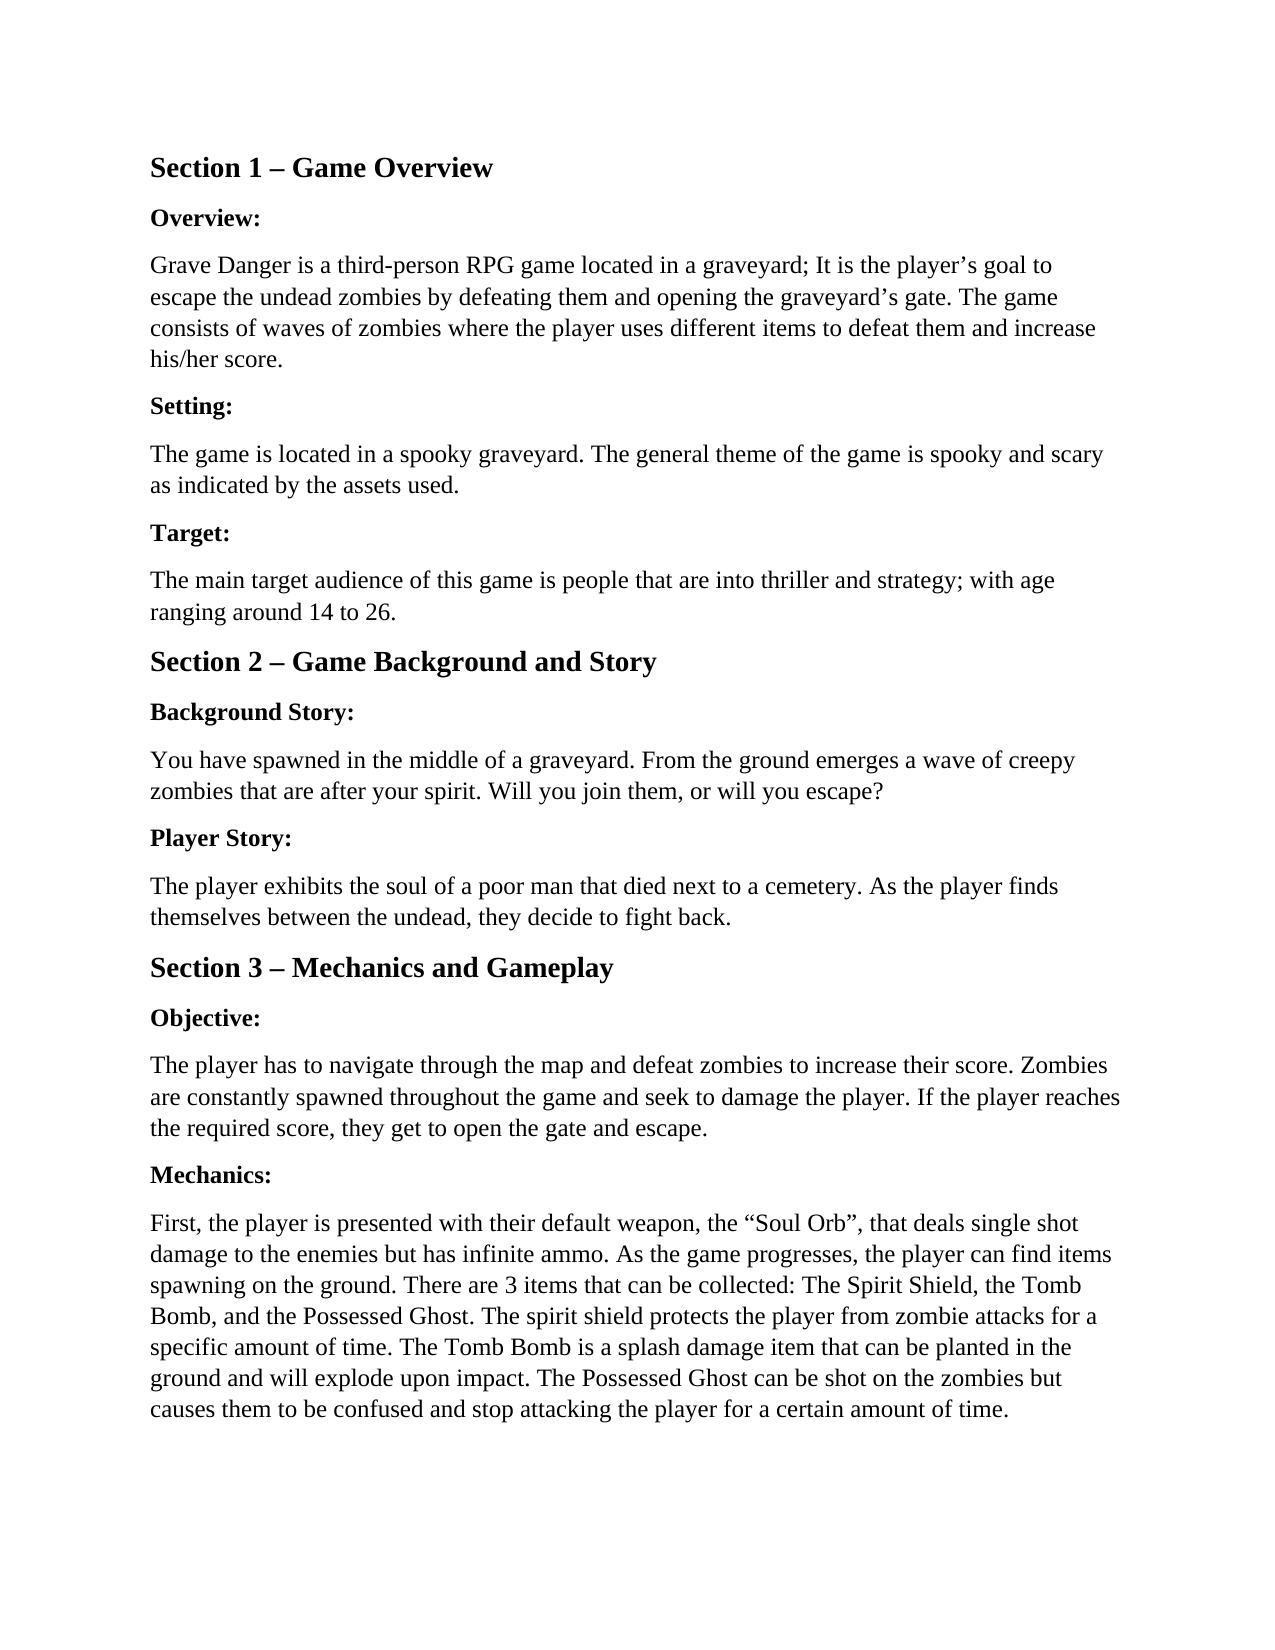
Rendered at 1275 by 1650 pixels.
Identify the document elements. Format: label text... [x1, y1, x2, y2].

text The player has to navigate through the map and defeat zombies to increase their score. Zombies are constantly spawned throughout the game and seek to damage the player. If the player reaches the required score, they get to open the gate and escape. [150, 1051, 1125, 1141]
text Target: [150, 518, 1125, 547]
text Section 2 – Game Background and Story [150, 644, 1125, 678]
text Grave Danger is a third-person RPG game located in a graveyard; It is the player’s goal to escape the undead zombies by defeating them and opening the graveyard’s gate. The game consists of waves of zombies where the player uses different items to defeat them and increase his/her score. [150, 251, 1125, 372]
text Background Story: [150, 697, 1125, 726]
text You have spawned in the middle of a graveyard. From the ground emerges a wave of creepy zombies that are after your spirit. Will you join them, or will you escape? [150, 745, 1125, 804]
text The main target audience of this game is people that are into thriller and strategy; with age ranging around 14 to 26. [150, 566, 1125, 625]
text Player Story: [150, 823, 1125, 852]
text Section 1 – Game Overview [150, 150, 1125, 183]
text First, the player is presented with their default weapon, the “Soul Orb”, that deals single shot damage to the enemies but has infinite ammo. As the game progresses, the player can find items spawning on the ground. There are 3 items that can be collected: The Spirit Shield, the Tomb Bomb, and the Possessed Ghost. The spirit shield protects the player from zombie attacks for a specific amount of time. The Tomb Bomb is a splash damage item that can be planted in the ground and will explode upon impact. The Possessed Ghost can be shot on the zombies but causes them to be confused and stop attacking the player for a certain amount of time. [150, 1208, 1125, 1423]
text The game is located in a spooky graveyard. The general theme of the game is spooky and scary as indicated by the assets used. [150, 439, 1125, 499]
text Objective: [150, 1003, 1125, 1032]
text The player exhibits the soul of a poor man that died next to a cemetery. As the player finds themselves between the undead, they decide to fight back. [150, 871, 1125, 931]
text Section 3 – Mechanics and Gameplay [150, 950, 1125, 983]
text Setting: [150, 391, 1125, 420]
text Mechanics: [150, 1160, 1125, 1189]
text Overview: [150, 203, 1125, 232]
